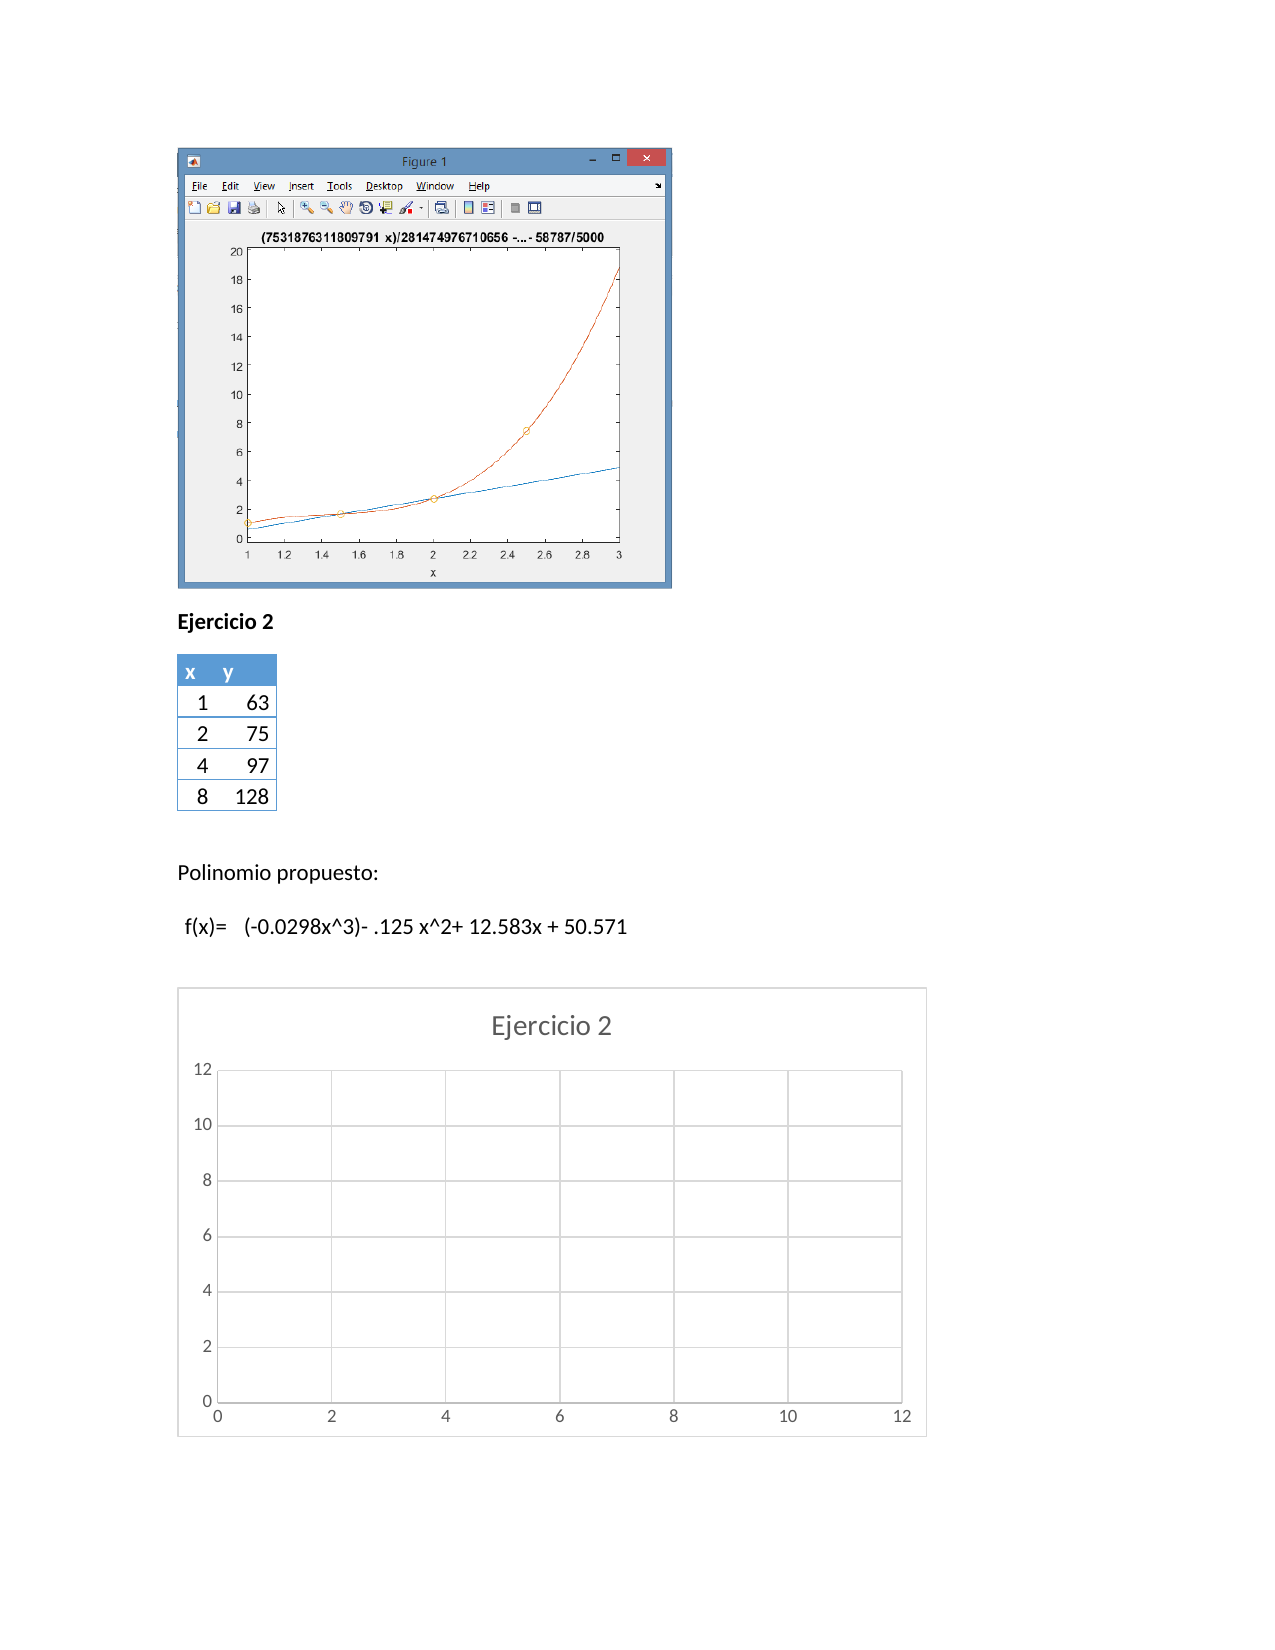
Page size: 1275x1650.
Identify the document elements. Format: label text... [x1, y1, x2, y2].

table_cell 4 [178, 749, 215, 779]
table_cell 128 [215, 780, 276, 810]
text Polinomio propuesto: [177, 858, 1098, 886]
table_cell 63 [215, 686, 276, 716]
table_cell 2 [178, 718, 215, 748]
table_header f(x)= [177, 905, 236, 941]
table_header (-0.0298x^3)- .125 x^2+ 12.583x + 50.571 [236, 905, 795, 941]
table_cell 8 [178, 780, 215, 810]
text Ejercicio 2 [177, 607, 1098, 635]
table_cell 75 [215, 718, 276, 748]
table_header x [178, 655, 215, 685]
picture [177, 147, 673, 589]
table_cell 1 [178, 686, 215, 716]
table_header y [215, 655, 276, 685]
table_cell 97 [215, 749, 276, 779]
